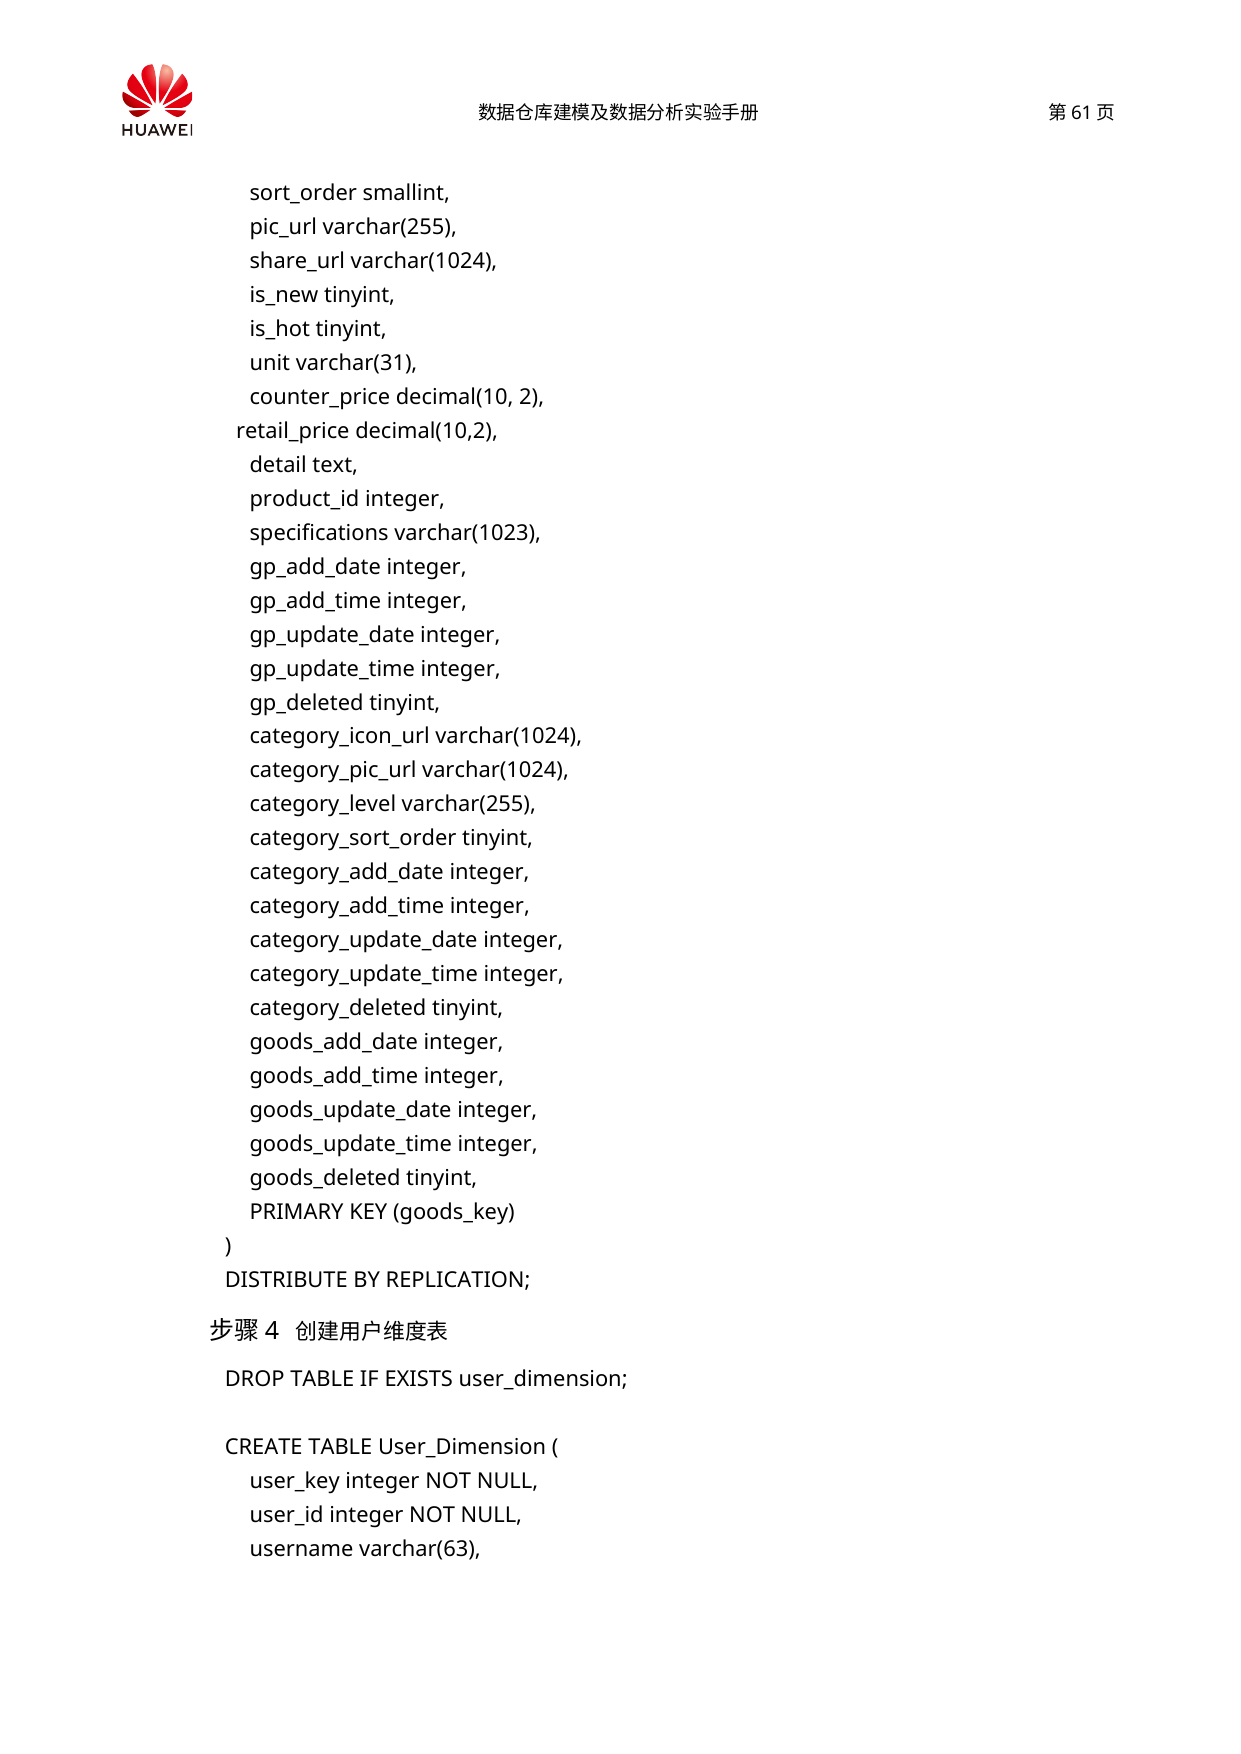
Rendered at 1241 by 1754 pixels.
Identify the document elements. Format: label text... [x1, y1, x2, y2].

text retail_price decimal(10,2), [224, 415, 1122, 445]
text category_add_date integer, [224, 856, 1122, 886]
text counter_price decimal(10, 2), [224, 381, 1122, 411]
text category_icon_url varchar(1024), [224, 721, 1122, 750]
text user_id integer NOT NULL, [224, 1499, 1122, 1529]
text username varchar(63), [224, 1533, 1122, 1563]
text ) [224, 1230, 1122, 1260]
text 创建用户维度表 [279, 1310, 1122, 1347]
picture [122, 64, 193, 136]
text DISTRIBUTE BY REPLICATION; [224, 1264, 1122, 1294]
text pic_url varchar(255), [224, 211, 1122, 241]
text category_pic_url varchar(1024), [224, 754, 1122, 784]
text DROP TABLE IF EXISTS user_dimension; [224, 1363, 1122, 1393]
text category_update_time integer, [224, 958, 1122, 988]
text goods_deleted tinyint, [224, 1162, 1122, 1192]
text unit varchar(31), [224, 347, 1122, 377]
text sort_order smallint, [224, 177, 1122, 207]
text goods_add_date integer, [224, 1026, 1122, 1056]
text product_id integer, [224, 483, 1122, 513]
text PRIMARY KEY (goods_key) [224, 1196, 1122, 1226]
text gp_update_time integer, [224, 653, 1122, 682]
text gp_add_time integer, [224, 585, 1122, 614]
text CREATE TABLE User_Dimension ( [224, 1431, 1122, 1461]
text is_new tinyint, [224, 279, 1122, 309]
text category_sort_order tinyint, [224, 822, 1122, 852]
text is_hot tinyint, [224, 313, 1122, 343]
text goods_update_time integer, [224, 1128, 1122, 1158]
text goods_add_time integer, [224, 1060, 1122, 1090]
text goods_update_date integer, [224, 1094, 1122, 1124]
text category_level varchar(255), [224, 788, 1122, 818]
text category_add_time integer, [224, 890, 1122, 920]
text gp_add_date integer, [224, 551, 1122, 581]
text category_update_date integer, [224, 924, 1122, 954]
text gp_deleted tinyint, [224, 687, 1122, 716]
text category_deleted tinyint, [224, 992, 1122, 1022]
text user_key integer NOT NULL, [224, 1465, 1122, 1495]
text share_url varchar(1024), [224, 245, 1122, 275]
text specifications varchar(1023), [224, 517, 1122, 547]
text gp_update_date integer, [224, 619, 1122, 648]
text detail text, [224, 449, 1122, 479]
